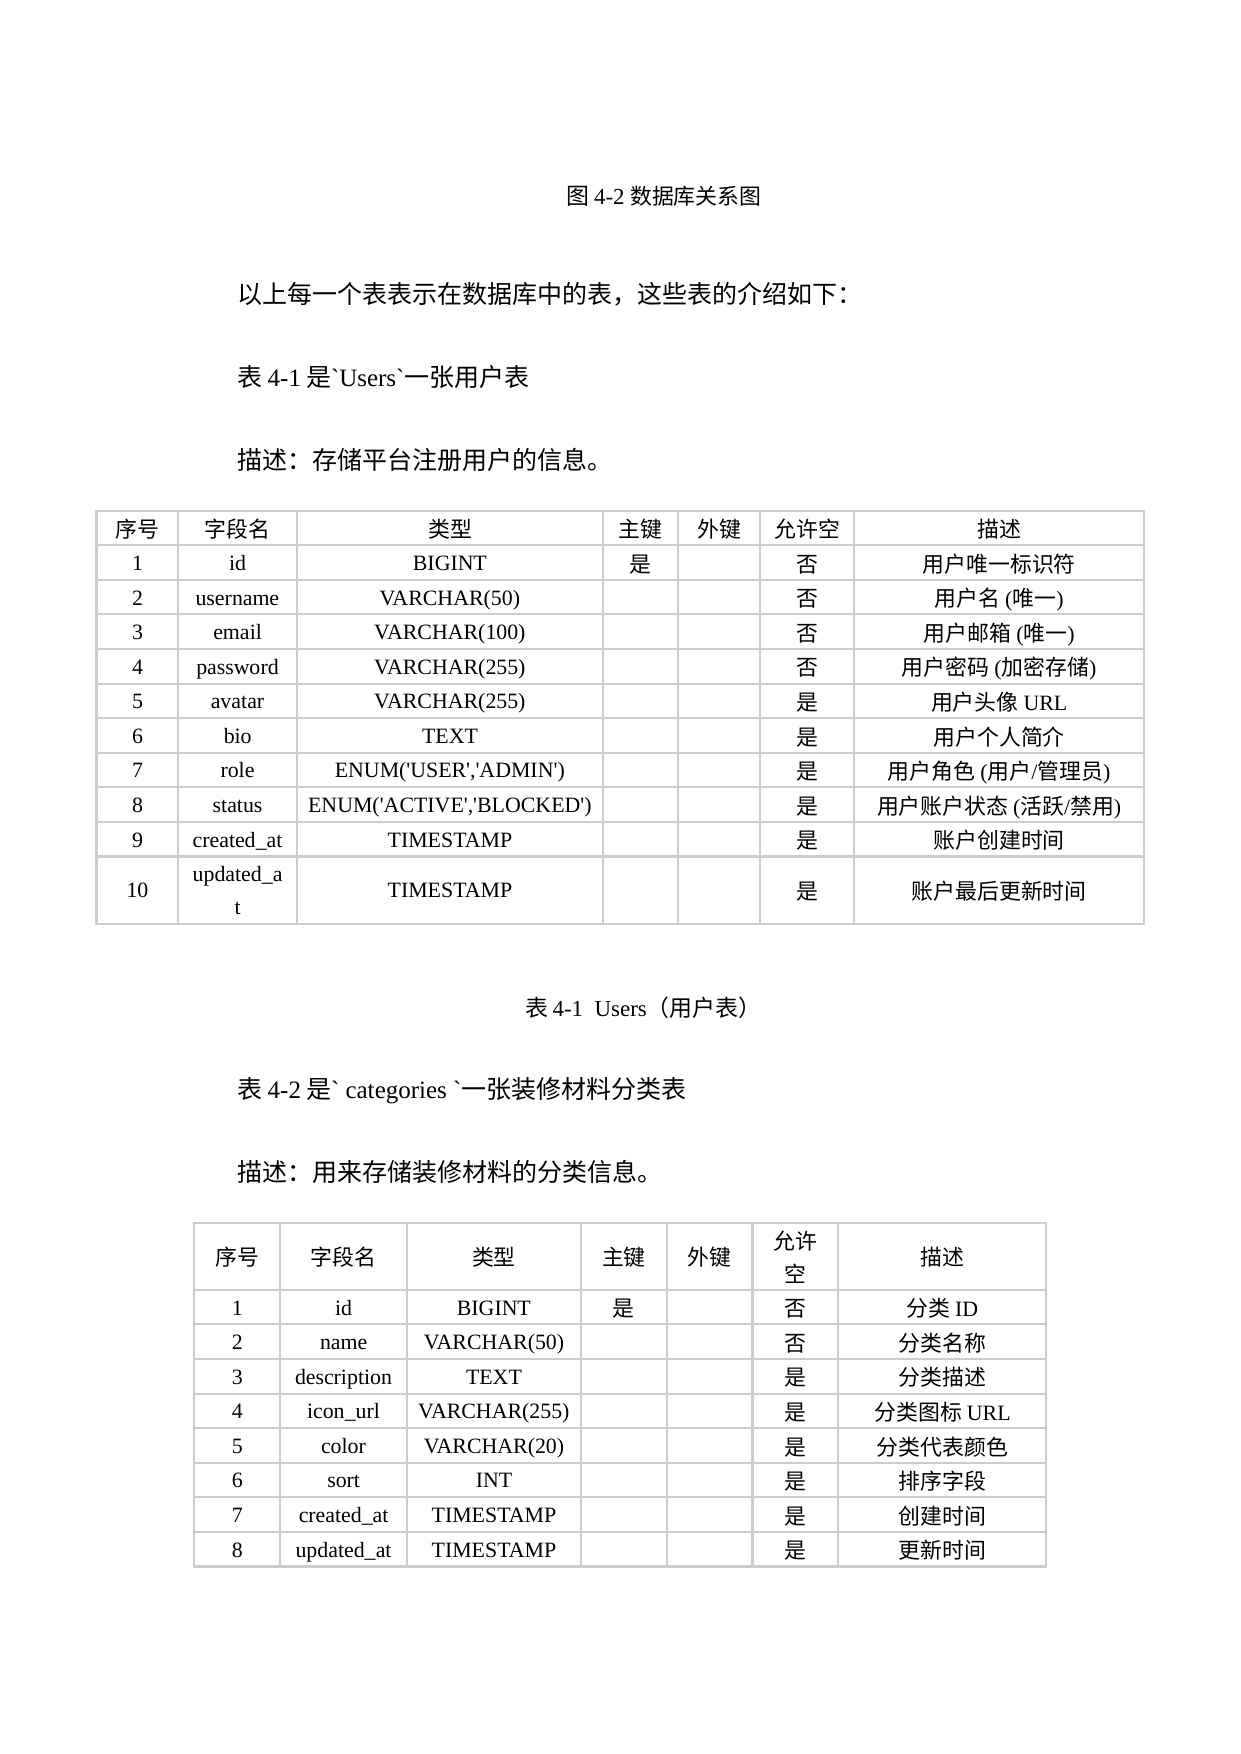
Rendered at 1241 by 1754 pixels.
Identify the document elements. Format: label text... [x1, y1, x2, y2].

table_cell 2 [195, 1325, 279, 1358]
table_cell 是 [754, 1395, 837, 1427]
table_cell 分类代表颜色 [839, 1429, 1045, 1462]
table_cell 更新时间 [839, 1533, 1045, 1565]
table_cell 否 [761, 650, 853, 682]
table_cell [679, 581, 759, 613]
table_cell 用户名 (唯一) [855, 581, 1143, 613]
table_header 字段名 [281, 1224, 406, 1289]
table_cell 否 [761, 581, 853, 613]
table_cell VARCHAR(20) [408, 1429, 580, 1462]
table_header 描述 [839, 1224, 1045, 1289]
table_cell updated_at [281, 1533, 406, 1565]
table_cell 是 [761, 754, 853, 786]
text 表4-1 Users（用户表） [187, 974, 1053, 1039]
table_cell password [179, 650, 296, 682]
text 图4-2 数据库关系图 [187, 162, 1053, 227]
table_cell [668, 1464, 751, 1496]
table_header 外键 [679, 512, 759, 544]
table_cell 否 [754, 1291, 837, 1323]
table_cell [604, 858, 677, 922]
table_cell 用户密码 (加密存储) [855, 650, 1143, 682]
table_cell 是 [761, 719, 853, 752]
table_cell 3 [98, 615, 177, 648]
table_cell 用户账户状态 (活跃/禁用) [855, 788, 1143, 821]
table_cell color [281, 1429, 406, 1462]
table_cell [668, 1395, 751, 1427]
table_cell icon_url [281, 1395, 406, 1427]
table_cell 是 [754, 1533, 837, 1565]
table_cell [679, 754, 759, 786]
table_cell 是 [754, 1360, 837, 1392]
table_header 允许空 [761, 512, 853, 544]
table_cell name [281, 1325, 406, 1358]
table_cell 是 [761, 823, 853, 855]
table_cell [604, 581, 677, 613]
table_cell VARCHAR(50) [408, 1325, 580, 1358]
table_cell [668, 1498, 751, 1531]
table_cell [679, 685, 759, 717]
table_cell status [179, 788, 296, 821]
table_cell TIMESTAMP [408, 1498, 580, 1531]
table_header 主键 [604, 512, 677, 544]
table_header 类型 [408, 1224, 580, 1289]
table_cell 7 [98, 754, 177, 786]
table_cell [679, 650, 759, 682]
table_cell 1 [98, 546, 177, 579]
table_header 类型 [298, 512, 602, 544]
table_cell 5 [98, 685, 177, 717]
table_cell 分类描述 [839, 1360, 1045, 1392]
table_cell 10 [98, 858, 177, 922]
table_cell 是 [761, 788, 853, 821]
text 描述：用来存储装修材料的分类信息。 [187, 1138, 1053, 1203]
table_cell 排序字段 [839, 1464, 1045, 1496]
table_header 主键 [582, 1224, 666, 1289]
table_cell VARCHAR(255) [298, 685, 602, 717]
table_cell [604, 685, 677, 717]
table_cell 是 [754, 1429, 837, 1462]
table_cell 6 [195, 1464, 279, 1496]
table_cell 否 [761, 615, 853, 648]
table_cell VARCHAR(50) [298, 581, 602, 613]
table_cell [679, 823, 759, 855]
table_cell BIGINT [298, 546, 602, 579]
table_cell 5 [195, 1429, 279, 1462]
table_cell [679, 858, 759, 922]
table_cell TEXT [408, 1360, 580, 1392]
table_cell 创建时间 [839, 1498, 1045, 1531]
table_cell [604, 719, 677, 752]
table_cell TIMESTAMP [408, 1533, 580, 1565]
table_cell [668, 1325, 751, 1358]
table_header 字段名 [179, 512, 296, 544]
table_cell 分类图标 URL [839, 1395, 1045, 1427]
table_header 序号 [195, 1224, 279, 1289]
table_cell 用户个人简介 [855, 719, 1143, 752]
table_cell bio [179, 719, 296, 752]
table_header 允许空 [754, 1224, 837, 1289]
table_cell [604, 754, 677, 786]
table_header 外键 [668, 1224, 751, 1289]
table_cell VARCHAR(255) [298, 650, 602, 682]
table_cell ENUM('USER','ADMIN') [298, 754, 602, 786]
table_cell [668, 1360, 751, 1392]
table_cell [582, 1533, 666, 1565]
table_cell description [281, 1360, 406, 1392]
table_cell 分类ID [839, 1291, 1045, 1323]
table_cell email [179, 615, 296, 648]
table_cell id [281, 1291, 406, 1323]
table_cell id [179, 546, 296, 579]
table_cell 是 [604, 546, 677, 579]
table_cell 用户唯一标识符 [855, 546, 1143, 579]
table_cell 8 [195, 1533, 279, 1565]
table_cell 1 [195, 1291, 279, 1323]
table_cell [604, 615, 677, 648]
table_cell 账户创建时间 [855, 823, 1143, 855]
table_cell 是 [754, 1464, 837, 1496]
table_cell INT [408, 1464, 580, 1496]
table_cell [668, 1291, 751, 1323]
table_cell username [179, 581, 296, 613]
table_header 序号 [98, 512, 177, 544]
table_cell [604, 650, 677, 682]
table_cell BIGINT [408, 1291, 580, 1323]
text 以上每一个表表示在数据库中的表，这些表的介绍如下： [187, 260, 1053, 325]
table_header 描述 [855, 512, 1143, 544]
table_cell created_at [281, 1498, 406, 1531]
table_cell ENUM('ACTIVE','BLOCKED') [298, 788, 602, 821]
table_cell role [179, 754, 296, 786]
table_cell 3 [195, 1360, 279, 1392]
table_cell TIMESTAMP [298, 858, 602, 922]
table_cell 是 [582, 1291, 666, 1323]
table_cell [668, 1533, 751, 1565]
table_cell 9 [98, 823, 177, 855]
table_cell 7 [195, 1498, 279, 1531]
table_cell created_at [179, 823, 296, 855]
text 表4-1是`Users`一张用户表 [187, 343, 1053, 408]
text 描述：存储平台注册用户的信息。 [187, 426, 1053, 491]
table_cell [604, 823, 677, 855]
table_cell 是 [761, 685, 853, 717]
table_cell [582, 1360, 666, 1392]
table_cell [582, 1325, 666, 1358]
table_cell [679, 615, 759, 648]
table_cell 6 [98, 719, 177, 752]
table_cell 8 [98, 788, 177, 821]
table_cell avatar [179, 685, 296, 717]
table_cell [668, 1429, 751, 1462]
table_cell TIMESTAMP [298, 823, 602, 855]
table_cell 用户邮箱 (唯一) [855, 615, 1143, 648]
table_cell [679, 546, 759, 579]
table_cell 否 [761, 546, 853, 579]
table_cell [582, 1429, 666, 1462]
table_cell 4 [98, 650, 177, 682]
table_cell sort [281, 1464, 406, 1496]
table_cell [679, 719, 759, 752]
table_cell TEXT [298, 719, 602, 752]
table_cell [604, 788, 677, 821]
table_cell 是 [754, 1498, 837, 1531]
table_cell VARCHAR(255) [408, 1395, 580, 1427]
table_cell 用户角色 (用户/管理员) [855, 754, 1143, 786]
table_cell [679, 788, 759, 821]
text 表4-2是` categories `一张装修材料分类表 [187, 1055, 1053, 1120]
table_cell 否 [754, 1325, 837, 1358]
table_cell 用户头像 URL [855, 685, 1143, 717]
table_cell 账户最后更新时间 [855, 858, 1143, 922]
table_cell [582, 1464, 666, 1496]
table_cell 是 [761, 858, 853, 922]
table_cell 4 [195, 1395, 279, 1427]
table_cell [582, 1395, 666, 1427]
table_cell VARCHAR(100) [298, 615, 602, 648]
table_cell 2 [98, 581, 177, 613]
table_cell 分类名称 [839, 1325, 1045, 1358]
table_cell [582, 1498, 666, 1531]
table_cell updated_at [179, 858, 296, 922]
